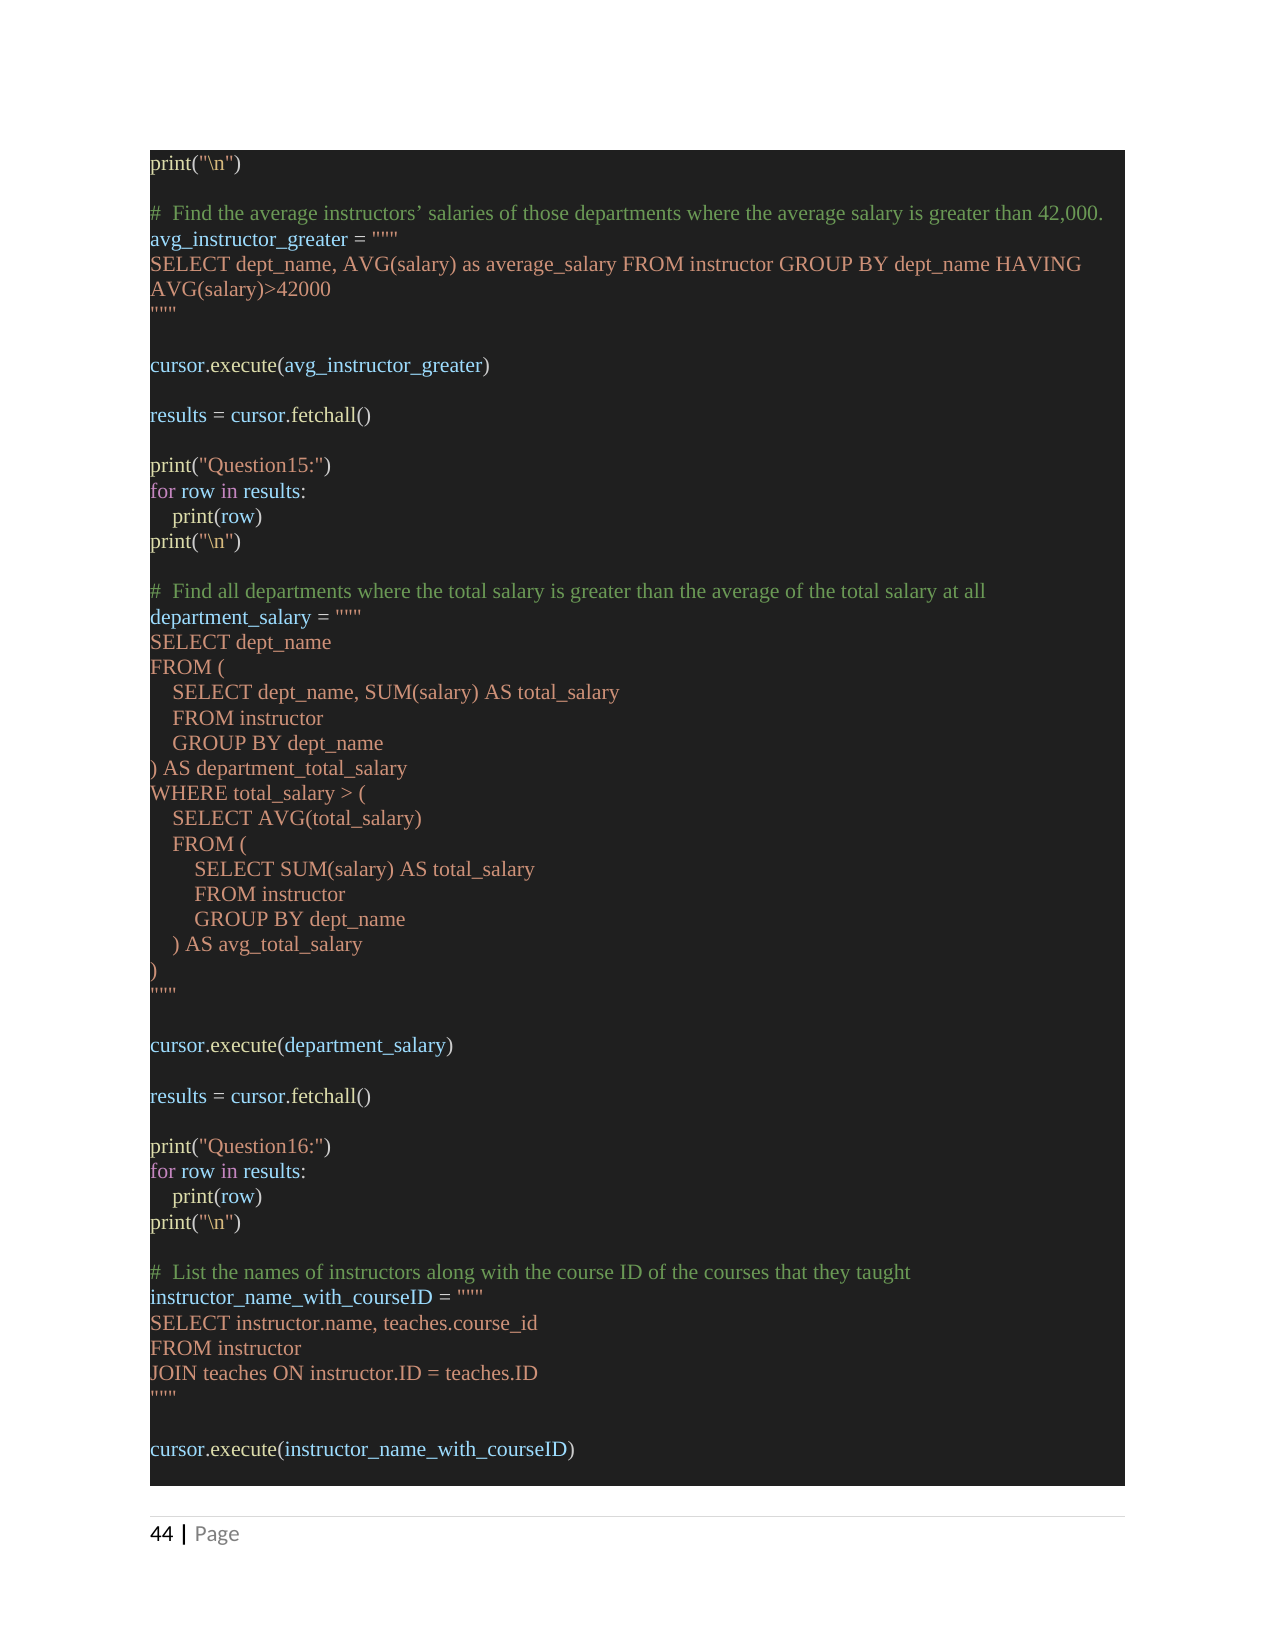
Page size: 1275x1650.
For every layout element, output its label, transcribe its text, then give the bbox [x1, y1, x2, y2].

text cursor.execute(department_salary) [150, 1032, 1125, 1057]
text SELECT dept_name, AVG(salary) as average_salary FROM instructor GROUP BY dept_name HAVING AVG(salary)>42000 [150, 251, 1125, 301]
text SELECT dept_name [150, 629, 1125, 654]
text JOIN teaches ON instructor.ID = teaches.ID [150, 1360, 1125, 1385]
text SELECT SUM(salary) AS total_salary [150, 856, 1125, 881]
text WHERE total_salary > ( [150, 780, 1125, 805]
text print("\n") [150, 150, 1125, 175]
text print("\n") [150, 528, 1125, 553]
text print("Question15:") [150, 452, 1125, 478]
text FROM instructor [150, 1335, 1125, 1360]
text # List the names of instructors along with the course ID of the courses that they taught [150, 1259, 1125, 1284]
text FROM instructor [150, 704, 1125, 730]
text # Find all departments where the total salary is greater than the average of the total salary at all [150, 578, 1125, 604]
text for row in results: [150, 1158, 1125, 1183]
text SELECT AVG(total_salary) [150, 805, 1125, 831]
text GROUP BY dept_name [150, 906, 1125, 931]
text avg_instructor_greater = """ [150, 226, 1125, 251]
text SELECT instructor.name, teaches.course_id [150, 1309, 1125, 1335]
text ) [150, 957, 1125, 982]
text print("\n") [150, 1209, 1125, 1234]
text FROM instructor [150, 881, 1125, 906]
text results = cursor.fetchall() [150, 402, 1125, 427]
text ) AS avg_total_salary [150, 931, 1125, 957]
text """ [150, 1385, 1125, 1410]
text FROM ( [150, 831, 1125, 856]
text # Find the average instructors’ salaries of those departments where the average salary is greater than 42,000. [150, 200, 1125, 226]
text cursor.execute(instructor_name_with_courseID) [150, 1436, 1125, 1461]
text instructor_name_with_courseID = """ [150, 1284, 1125, 1309]
text """ [150, 301, 1125, 326]
text print("Question16:") [150, 1133, 1125, 1158]
text GROUP BY dept_name [150, 730, 1125, 755]
text print(row) [150, 1183, 1125, 1209]
text """ [150, 982, 1125, 1007]
text results = cursor.fetchall() [150, 1083, 1125, 1108]
text for row in results: [150, 478, 1125, 503]
text ) AS department_total_salary [150, 755, 1125, 780]
text FROM ( [150, 654, 1125, 679]
text print(row) [150, 503, 1125, 528]
text cursor.execute(avg_instructor_greater) [150, 352, 1125, 377]
text department_salary = """ [150, 604, 1125, 629]
text SELECT dept_name, SUM(salary) AS total_salary [150, 679, 1125, 704]
